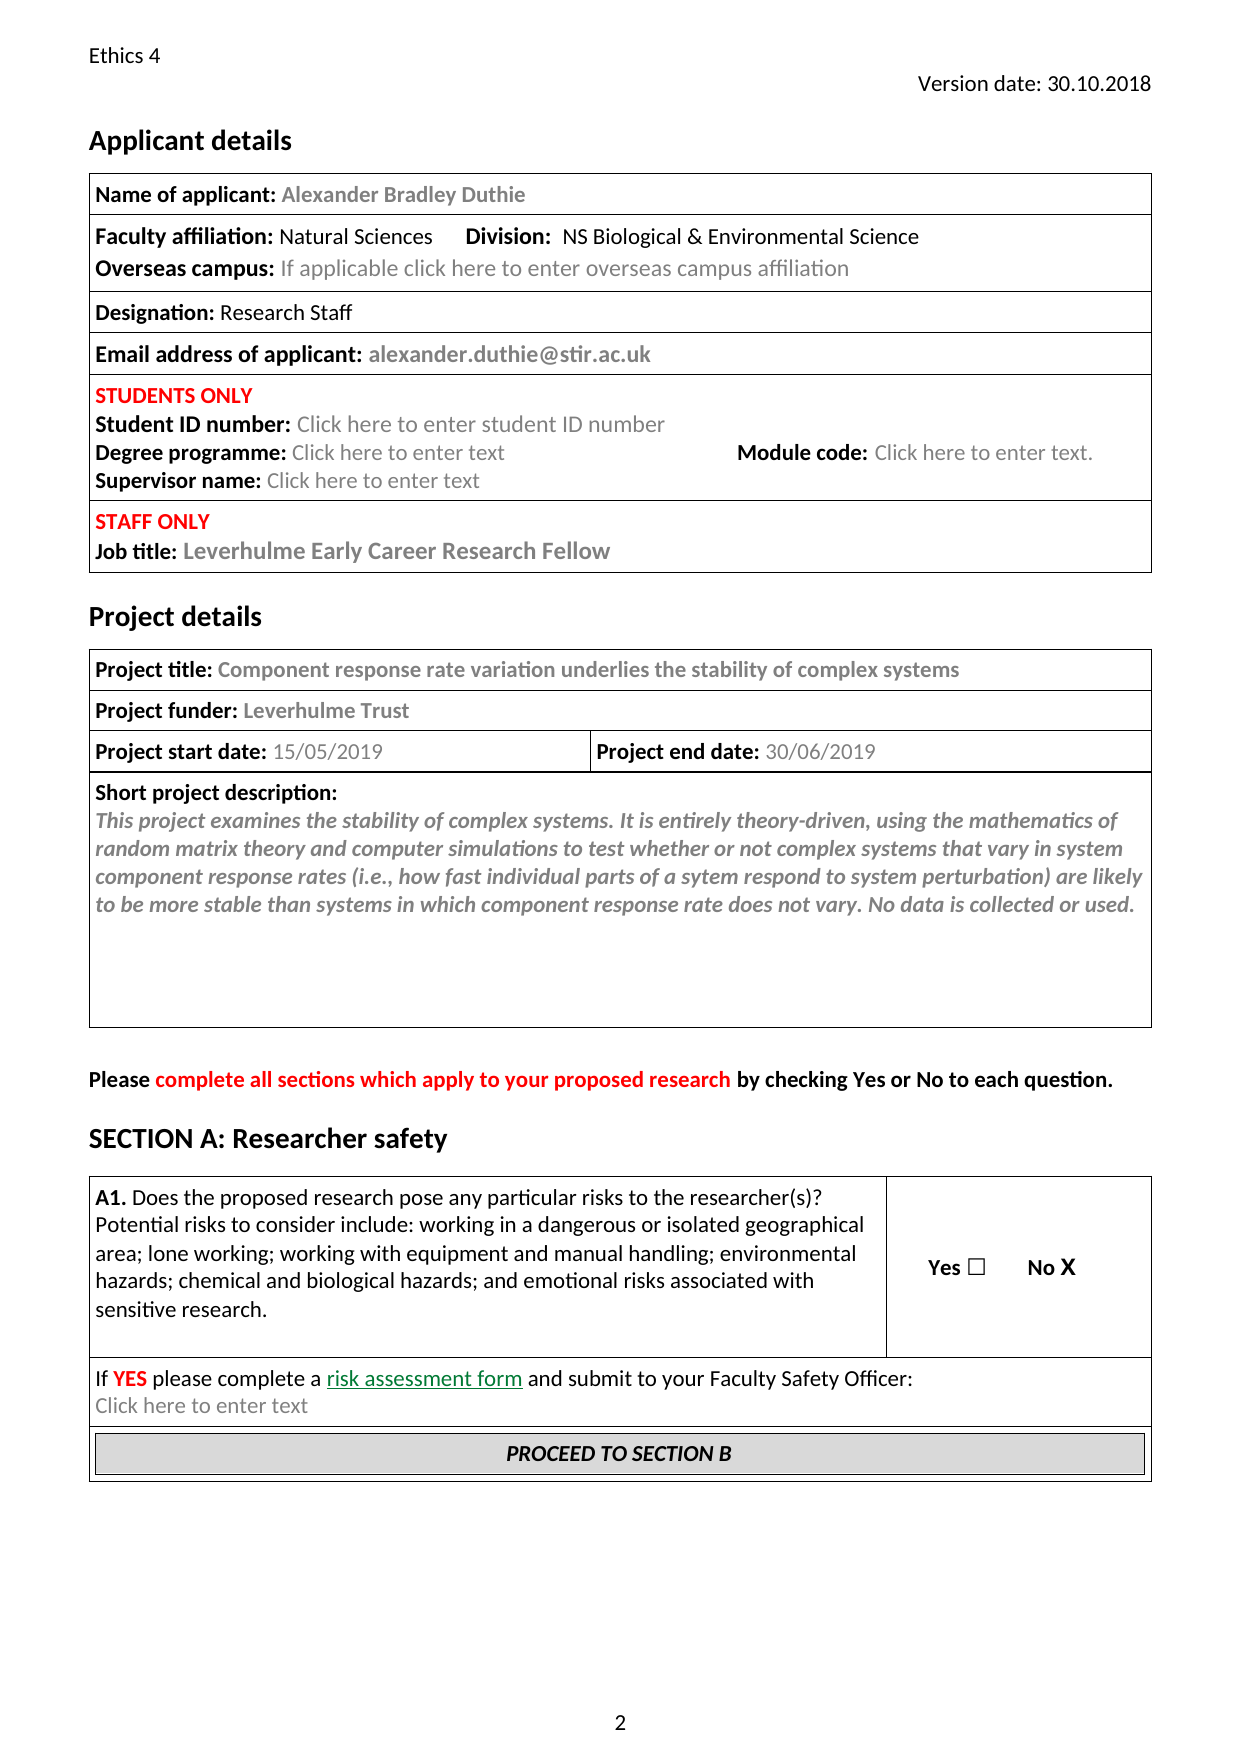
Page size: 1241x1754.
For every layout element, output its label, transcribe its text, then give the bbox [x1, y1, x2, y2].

table_header Yes No [887, 1177, 1151, 1357]
table_cell STAFF ONLY Job title: [90, 501, 1151, 572]
text Project details [89, 598, 1152, 633]
table_cell Faculty affiliation: Overseas campus: [90, 215, 1151, 291]
table_cell [90, 1427, 1151, 1481]
text Please complete all sections which apply to your proposed research by checking Yes or No to each question. [89, 1065, 1152, 1093]
table_cell Project funder: [90, 691, 1151, 730]
table_header Project title: [90, 650, 1151, 689]
table_cell STUDENTS ONLY Student ID number: Degree programme: Module code: Supervisor name: [90, 375, 1151, 500]
table_cell Email address of applicant: [90, 333, 1151, 374]
table_cell Short project description: This project examines the stability of complex systems. It is entirely theory-driven, using the mathematics of random matrix theory and computer simulations to test whether or not complex systems that vary in system component response rates (i.e., how fast individual parts of a sytem respond to system perturbation) are likely to be more stable than systems in which component response rate does not vary. No data is collected or used. [90, 773, 1151, 1027]
text Applicant details [89, 122, 1152, 158]
table_cell Designation: [90, 292, 1151, 332]
text SECTION A: Researcher safety [89, 1121, 1152, 1156]
table_cell Project end date: [591, 731, 1151, 771]
table_cell Project start date: [90, 731, 590, 771]
table_cell If YES please complete a risk assessment form and submit to your Faculty Safety Officer: Click here to enter text [90, 1358, 1151, 1426]
table_header Name of applicant: [90, 174, 1151, 214]
table_header A1. Does the proposed research pose any particular risks to the researcher(s)? Potential risks to consider include: working in a dangerous or isolated geographical area; lone working; working with equipment and manual handling; environmental hazards; chemical and biological hazards; and emotional risks associated with sensitive research. [90, 1177, 886, 1357]
